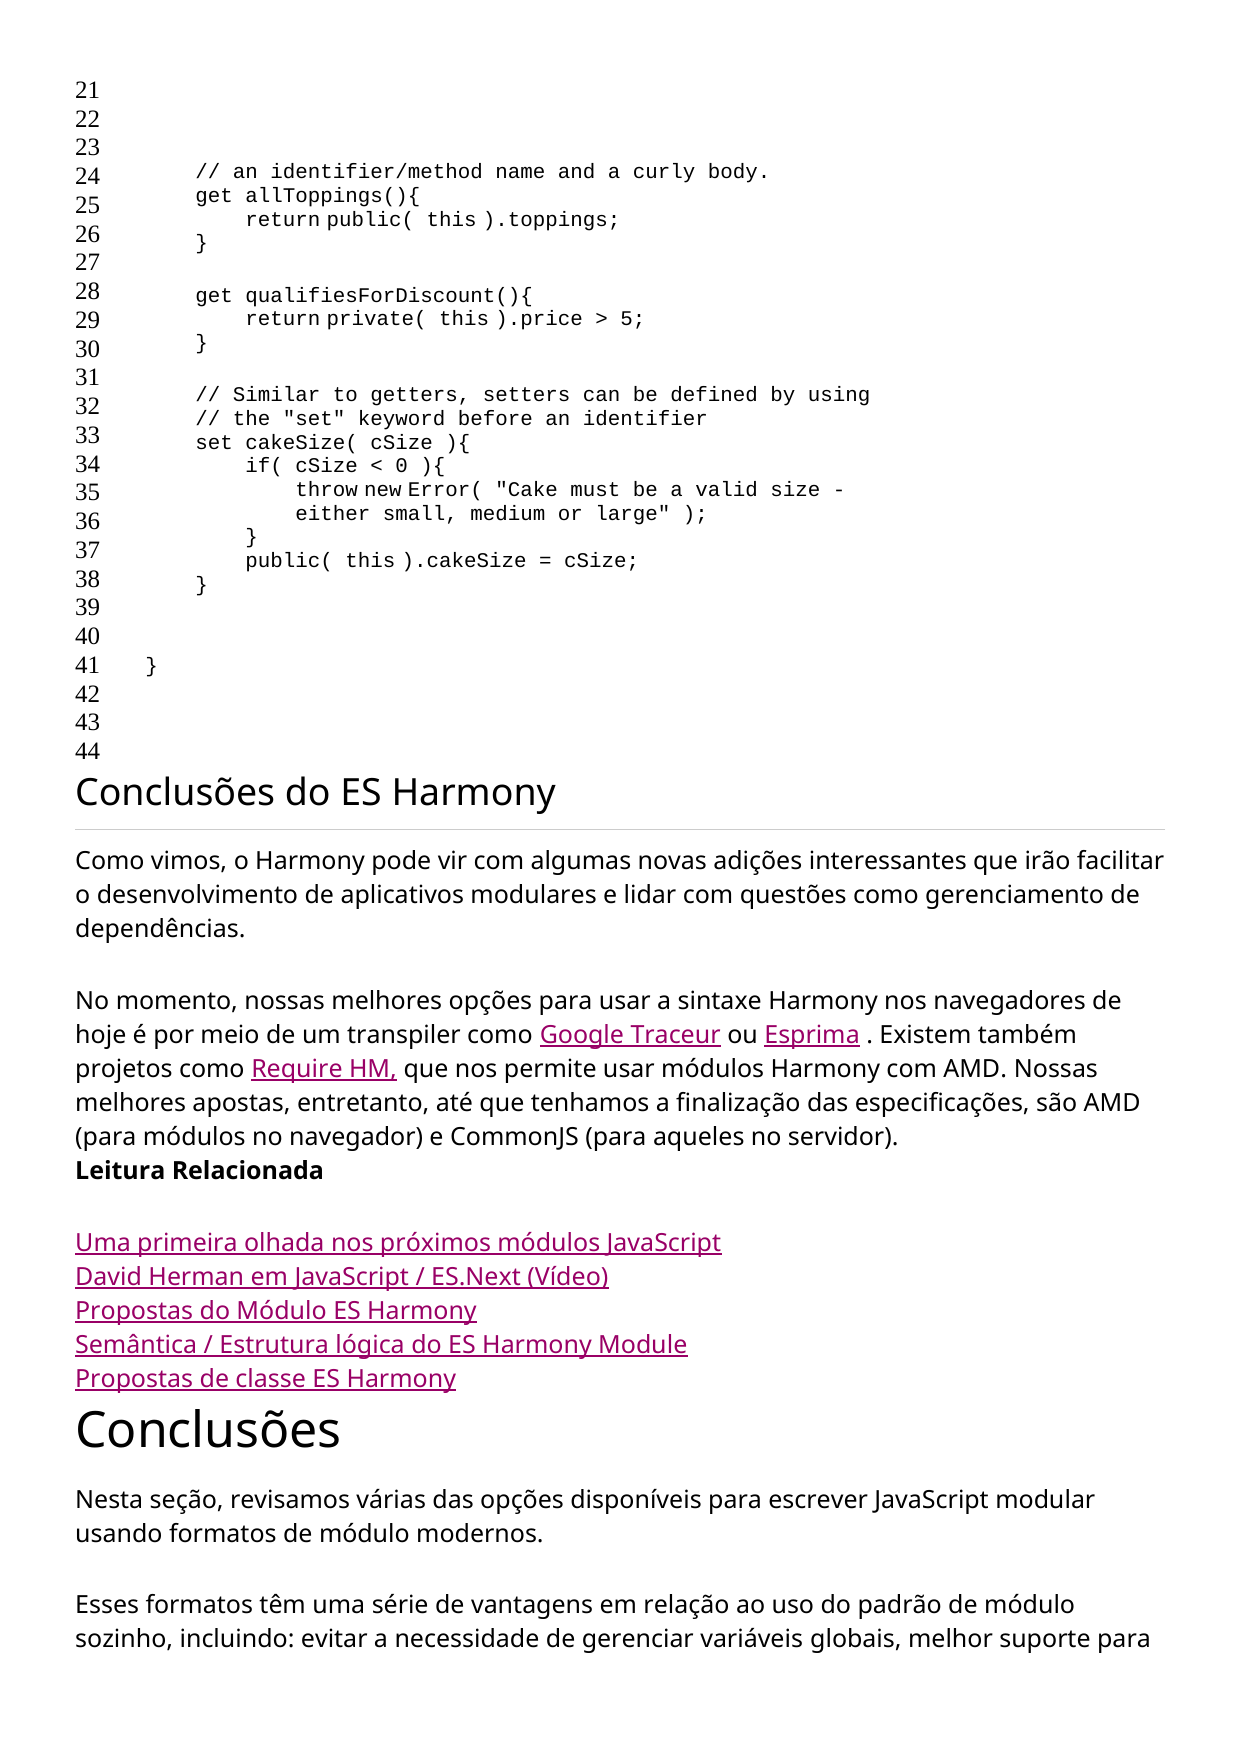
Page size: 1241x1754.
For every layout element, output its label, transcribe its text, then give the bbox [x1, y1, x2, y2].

text David Herman em JavaScript / ES.Next (Vídeo) [75, 1258, 1165, 1292]
text No momento, nossas melhores opções para usar a sintaxe Harmony nos navegadores de hoje é por meio de um transpiler como Google Traceur ou Esprima . Existem também projetos como Require HM, que nos permite usar módulos Harmony com AMD. Nossas melhores apostas, entretanto, até que tenhamos a finalização das especificações, são AMD (para módulos no navegador) e CommonJS (para aqueles no servidor). [75, 982, 1165, 1153]
text Leitura Relacionada [75, 1153, 1165, 1187]
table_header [145, 75, 1231, 765]
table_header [75, 75, 145, 765]
text Como vimos, o Harmony pode vir com algumas novas adições interessantes que irão facilitar o desenvolvimento de aplicativos modulares e lidar com questões como gerenciamento de dependências. [75, 843, 1165, 945]
text Conclusões do ES Harmony [75, 765, 1165, 829]
text Semântica / Estrutura lógica do ES Harmony Module [75, 1326, 1165, 1360]
text Uma primeira olhada nos próximos módulos JavaScript [75, 1224, 1165, 1258]
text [75, 1587, 1165, 1655]
text Propostas do Módulo ES Harmony [75, 1292, 1165, 1326]
text Propostas de classe ES Harmony [75, 1360, 1165, 1394]
text Conclusões [75, 1394, 1165, 1463]
text Nesta seção, revisamos várias das opções disponíveis para escrever JavaScript modular usando formatos de módulo modernos. [75, 1481, 1165, 1549]
